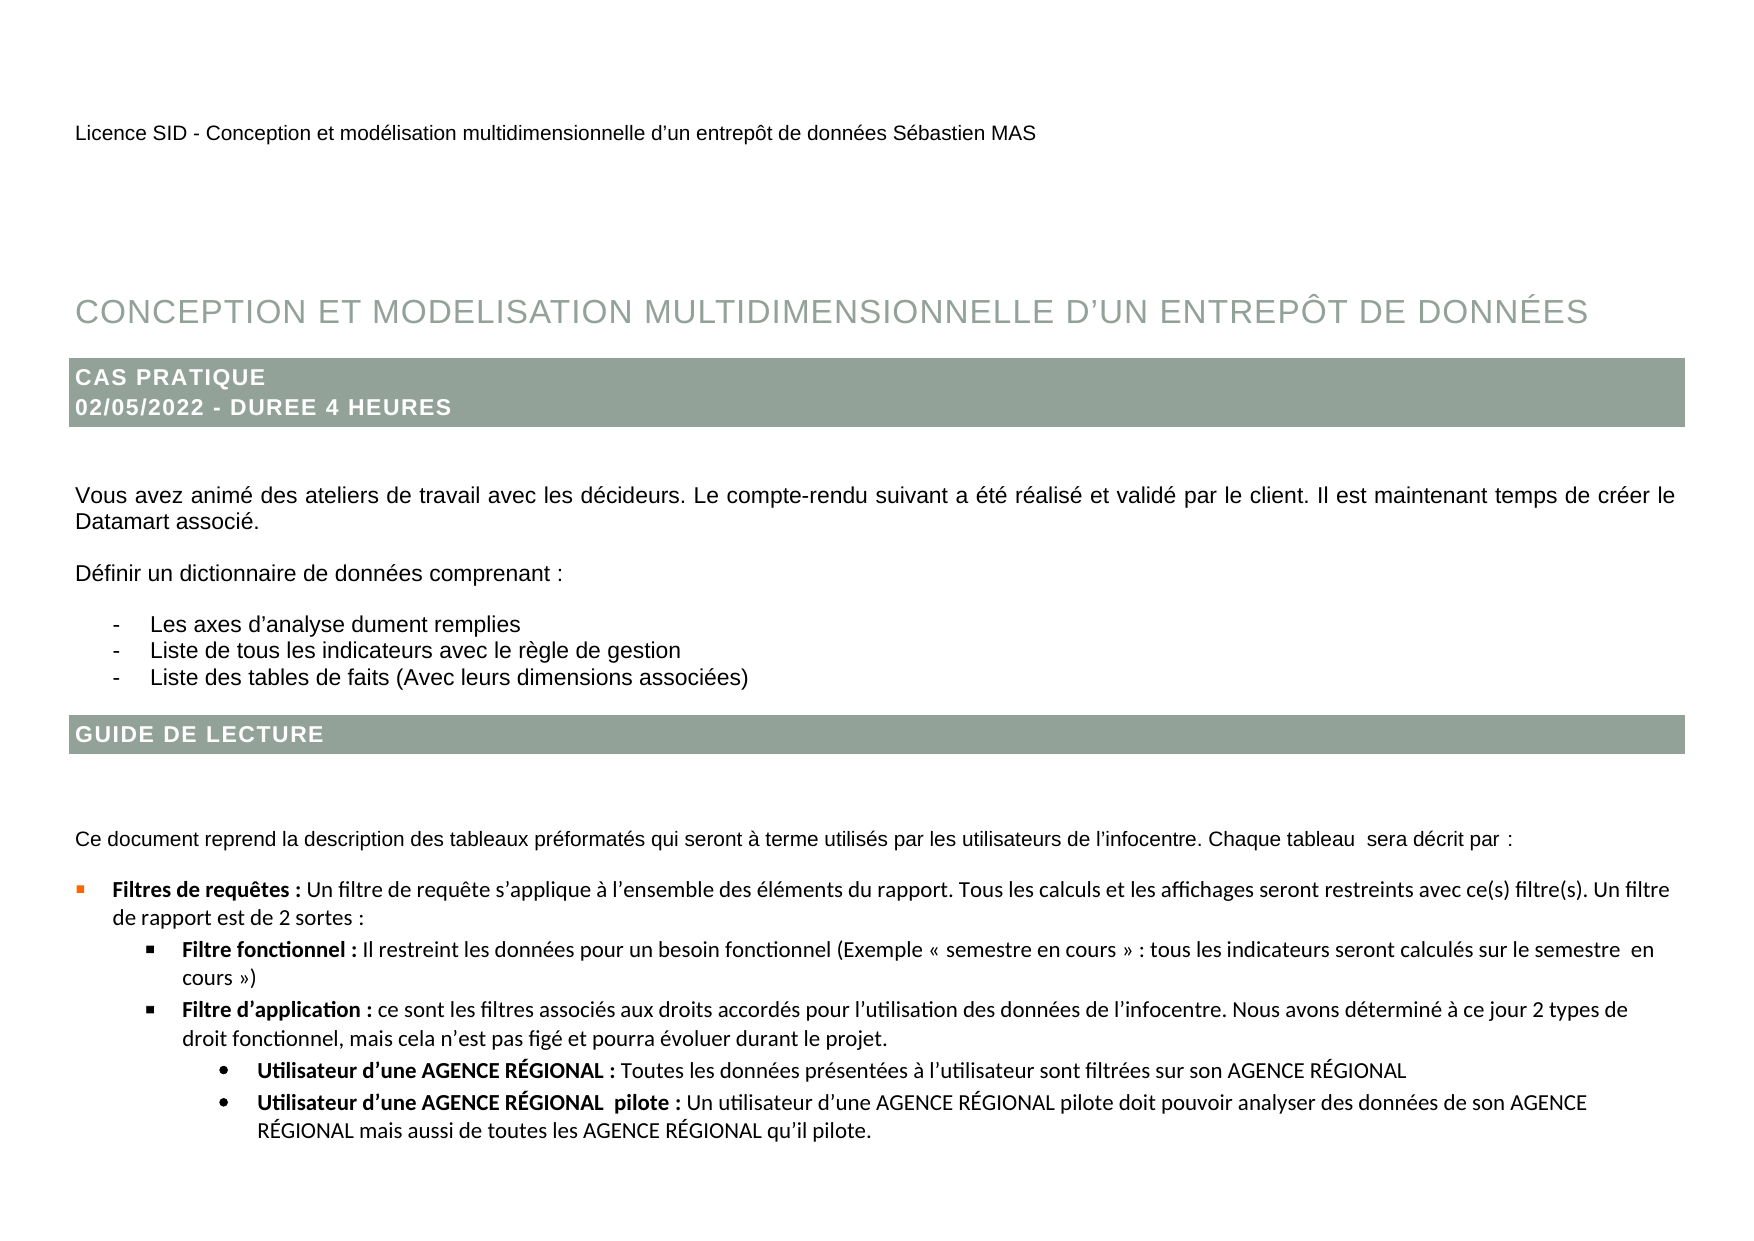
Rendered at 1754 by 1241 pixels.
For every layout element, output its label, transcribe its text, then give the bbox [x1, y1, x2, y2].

list Filtre fonctionnel : Il restreint les données pour un besoin fonctionnel (Exemple « semestre en cours » : tous les indicateurs seront calculés sur le semestre en cours ») [144, 935, 1679, 991]
text Vous avez animé des ateliers de travail avec les décideurs. Le compte-rendu suivant a été réalisé et validé par le client. Il est maintenant temps de créer le Datamart associé. [75, 482, 1679, 534]
text Ce document reprend la description des tableaux préformatés qui seront à terme utilisés par les utilisateurs de l’infocentre. Chaque tableau sera décrit par : [75, 827, 1679, 851]
list Filtres de requêtes : Un filtre de requête s’applique à l’ensemble des éléments du rapport. Tous les calculs et les affichages seront restreints avec ce(s) filtre(s). Un filtre de rapport est de 2 sortes : [75, 875, 1679, 931]
list Utilisateur d’une AGENCE RÉGIONAL : Toutes les données présentées à l’utilisateur sont filtrées sur son AGENCE RÉGIONAL [219, 1056, 1679, 1084]
list Liste des tables de faits (Avec leurs dimensions associées) [112, 664, 1679, 690]
subtitle CAS PRATIQUE 02/05/2022 - DUREE 4 heures [75, 364, 1679, 420]
subtitle Guide de lecture [75, 721, 1679, 748]
title Conception et modelisation multidimensionnelle d’un entrepôt de données [75, 293, 1679, 331]
list Utilisateur d’une AGENCE RÉGIONAL pilote : Un utilisateur d’une AGENCE RÉGIONAL pilote doit pouvoir analyser des données de son AGENCE RÉGIONAL mais aussi de toutes les AGENCE RÉGIONAL qu’il pilote. [219, 1088, 1679, 1144]
text Définir un dictionnaire de données comprenant : [75, 559, 1679, 586]
list Filtre d’application : ce sont les filtres associés aux droits accordés pour l’utilisation des données de l’infocentre. Nous avons déterminé à ce jour 2 types de droit fonctionnel, mais cela n’est pas figé et pourra évoluer durant le projet. [144, 996, 1679, 1052]
list Liste de tous les indicateurs avec le règle de gestion [112, 637, 1679, 664]
list Les axes d’analyse dument remplies [112, 611, 1679, 637]
